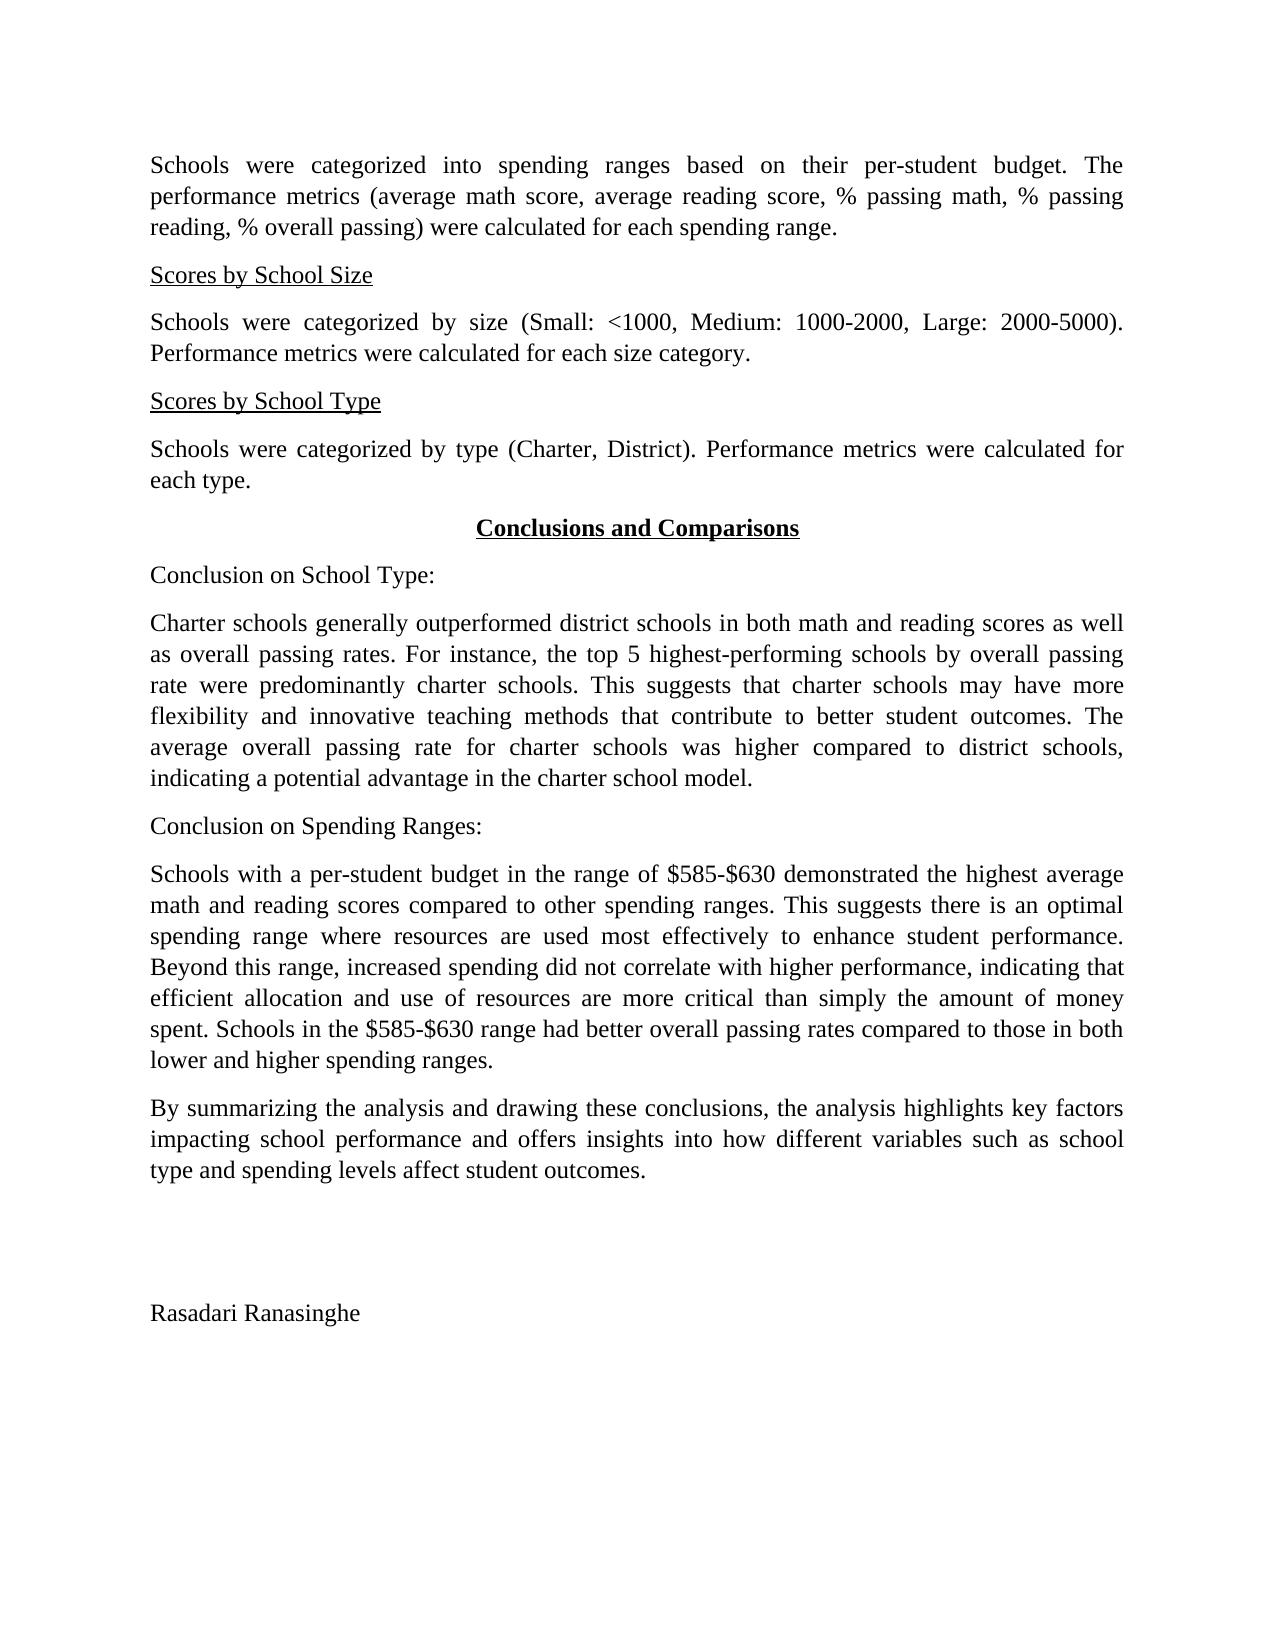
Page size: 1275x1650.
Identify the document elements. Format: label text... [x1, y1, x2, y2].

text Schools with a per-student budget in the range of $585-$630 demonstrated the highest average math and reading scores compared to other spending ranges. This suggests there is an optimal spending range where resources are used most effectively to enhance student performance. Beyond this range, increased spending did not correlate with higher performance, indicating that efficient allocation and use of resources are more critical than simply the amount of money spent. Schools in the $585-$630 range had better overall passing rates compared to those in both lower and higher spending ranges. [150, 859, 1125, 1074]
text Conclusion on Spending Ranges: [150, 811, 1125, 840]
text Schools were categorized by size (Small: <1000, Medium: 1000-2000, Large: 2000-5000). Performance metrics were calculated for each size category. [150, 307, 1125, 367]
text Charter schools generally outperformed district schools in both math and reading scores as well as overall passing rates. For instance, the top 5 highest-performing schools by overall passing rate were predominantly charter schools. This suggests that charter schools may have more flexibility and innovative teaching methods that contribute to better student outcomes. The average overall passing rate for charter schools was higher compared to district schools, indicating a potential advantage in the charter school model. [150, 608, 1125, 792]
text Schools were categorized by type (Charter, District). Performance metrics were calculated for each type. [150, 434, 1125, 494]
text Rasadari Ranasinghe [150, 1298, 1125, 1327]
text Conclusion on School Type: [150, 560, 1125, 589]
text Scores by School Size [150, 260, 1125, 288]
text Schools were categorized into spending ranges based on their per-student budget. The performance metrics (average math score, average reading score, % passing math, % passing reading, % overall passing) were calculated for each spending range. [150, 150, 1125, 241]
text Conclusions and Comparisons [150, 513, 1125, 541]
text By summarizing the analysis and drawing these conclusions, the analysis highlights key factors impacting school performance and offers insights into how different variables such as school type and spending levels affect student outcomes. [150, 1093, 1125, 1183]
text Scores by School Type [150, 386, 1125, 415]
